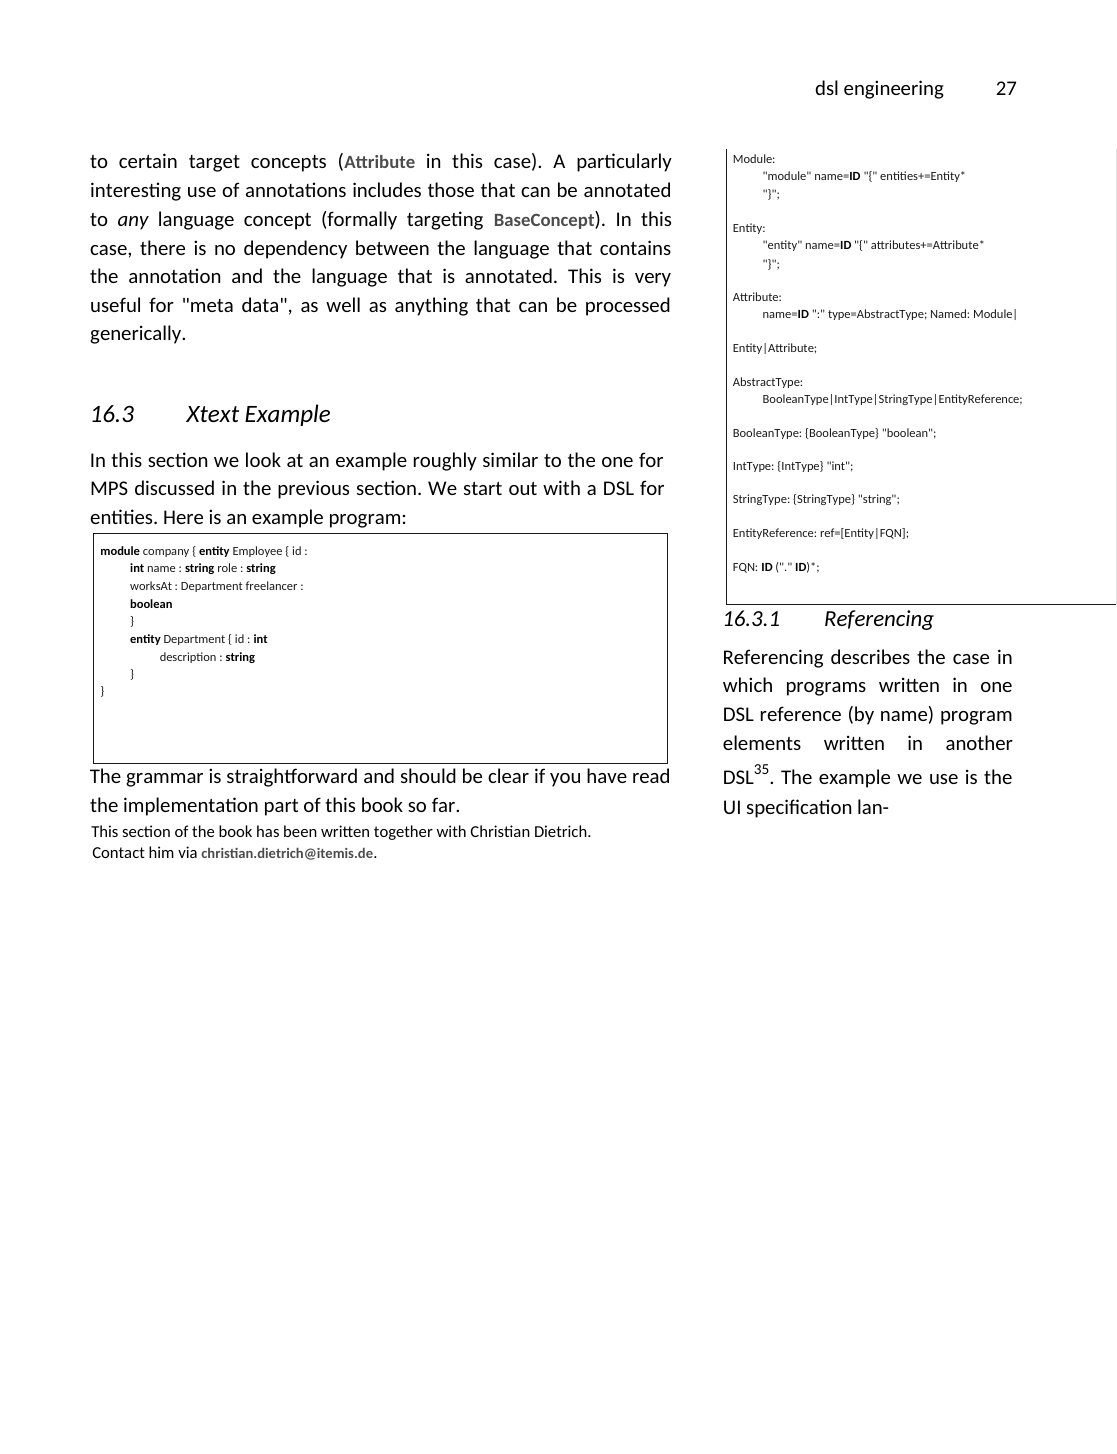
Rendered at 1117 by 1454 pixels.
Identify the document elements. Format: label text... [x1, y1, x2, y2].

subtitle 16.3 Xtext Example [89, 398, 674, 428]
table_header module company { entity Employee { id : int name : string role : string worksAt : Department freelancer : boolean } entity Department { id : int description : string } } [94, 534, 667, 762]
text The grammar is straightforward and should be clear if you have read the implementation part of this book so far. [89, 763, 672, 817]
table_header Module: "module" name=ID "{" entities+=Entity* "}"; Entity: "entity" name=ID "{" attributes+=Attribute* "}"; Attribute: name=ID ":" type=AbstractType; Named: Module|Entity|Attribute; AbstractType: BooleanType|IntType|StringType|EntityReference; BooleanType: {BooleanType} "boolean"; IntType: {IntType} "int"; StringType: {StringType} "string"; EntityReference: ref=[Entity|FQN]; FQN: ID ("." ID)*; [727, 149, 1116, 604]
text The annotations introduced above were typed to be specific to certain target concepts (Attribute in this case). A particularly interesting use of annotations includes those that can be annotated to any language concept (formally targeting BaseConcept). In this case, there is no dependency between the language that contains the annotation and the language that is annotated. This is very useful for "meta data", as well as anything that can be processed generically. [89, 149, 672, 346]
text This section of the book has been written together with Christian Dietrich. Contact him via christian.dietrich@itemis.de. [91, 821, 639, 863]
text Referencing describes the case in which programs written in one DSL reference (by name) program elements written in another DSL35. The example we use is the UI specification lan- [722, 644, 1013, 820]
subtitle 16.3.1 Referencing [722, 604, 1014, 632]
text In this section we look at an example roughly similar to the one for MPS discussed in the previous section. We start out with a DSL for entities. Here is an example program: [89, 447, 665, 529]
